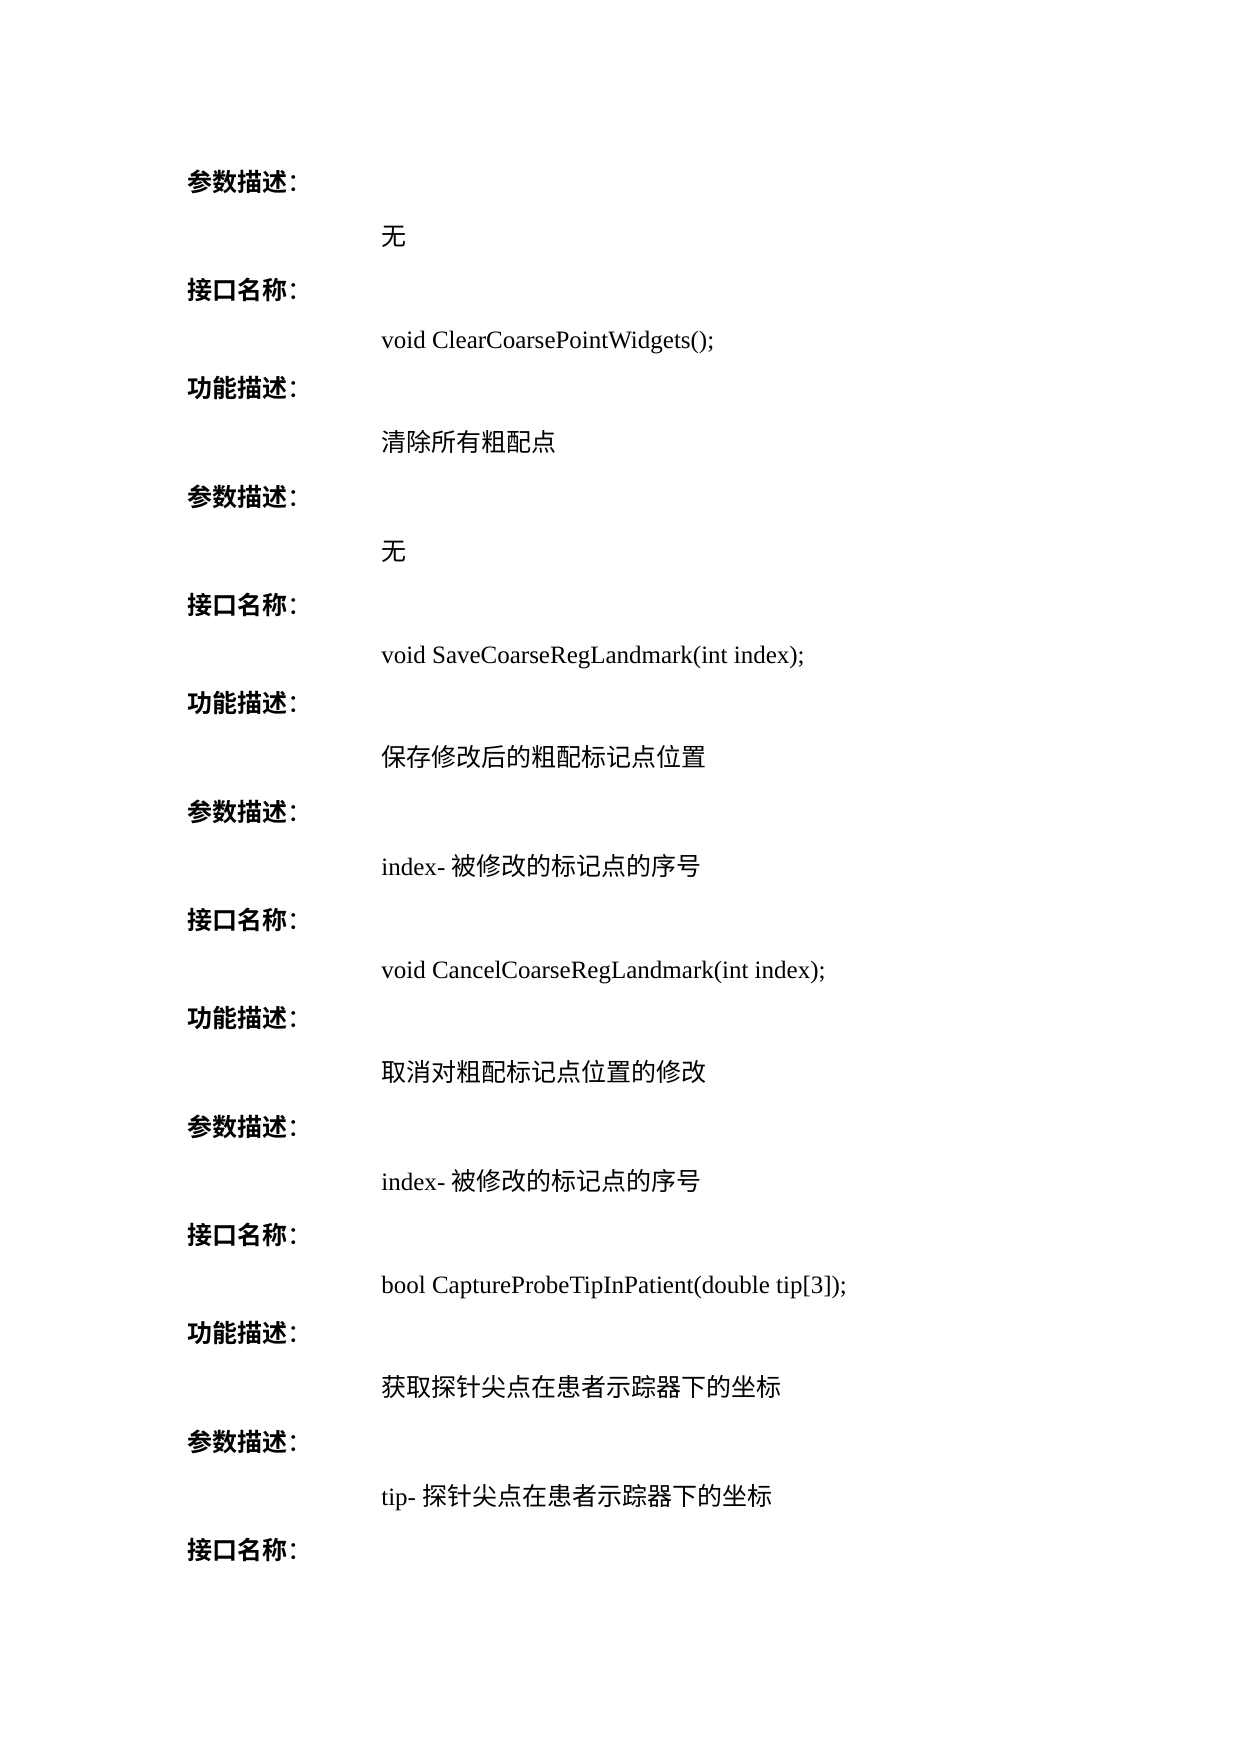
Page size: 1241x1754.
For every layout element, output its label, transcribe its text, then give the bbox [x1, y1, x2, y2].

text 无 [337, 531, 980, 568]
text 保存修改后的粗配标记点位置 [337, 738, 980, 774]
text 功能描述： [187, 1313, 1053, 1349]
text index- 被修改的标记点的序号 [337, 1161, 980, 1198]
text 接口名称： [187, 1216, 1053, 1252]
text 清除所有粗配点 [337, 423, 980, 459]
text 获取探针尖点在患者示踪器下的坐标 [337, 1368, 980, 1404]
text 取消对粗配标记点位置的修改 [337, 1053, 980, 1089]
text 接口名称： [187, 586, 1053, 622]
text 功能描述： [187, 683, 1053, 719]
text tip- 探针尖点在患者示踪器下的坐标 [337, 1476, 980, 1513]
text 无 [337, 216, 980, 253]
text 参数描述： [187, 162, 1053, 198]
text 功能描述： [187, 368, 1053, 404]
text 参数描述： [187, 477, 1053, 513]
text 功能描述： [187, 998, 1053, 1034]
text 参数描述： [187, 1107, 1053, 1143]
text 接口名称： [187, 901, 1053, 937]
text void SaveCoarseRegLandmark(int index); [337, 640, 980, 669]
text index- 被修改的标记点的序号 [337, 846, 980, 883]
text 接口名称： [187, 271, 1053, 307]
text void ClearCoarsePointWidgets(); [337, 325, 980, 354]
text 参数描述： [187, 1422, 1053, 1458]
text void CancelCoarseRegLandmark(int index); [337, 955, 980, 984]
text 接口名称： [187, 1531, 1053, 1567]
text bool CaptureProbeTipInPatient(double tip[3]); [337, 1270, 980, 1299]
text 参数描述： [187, 792, 1053, 828]
